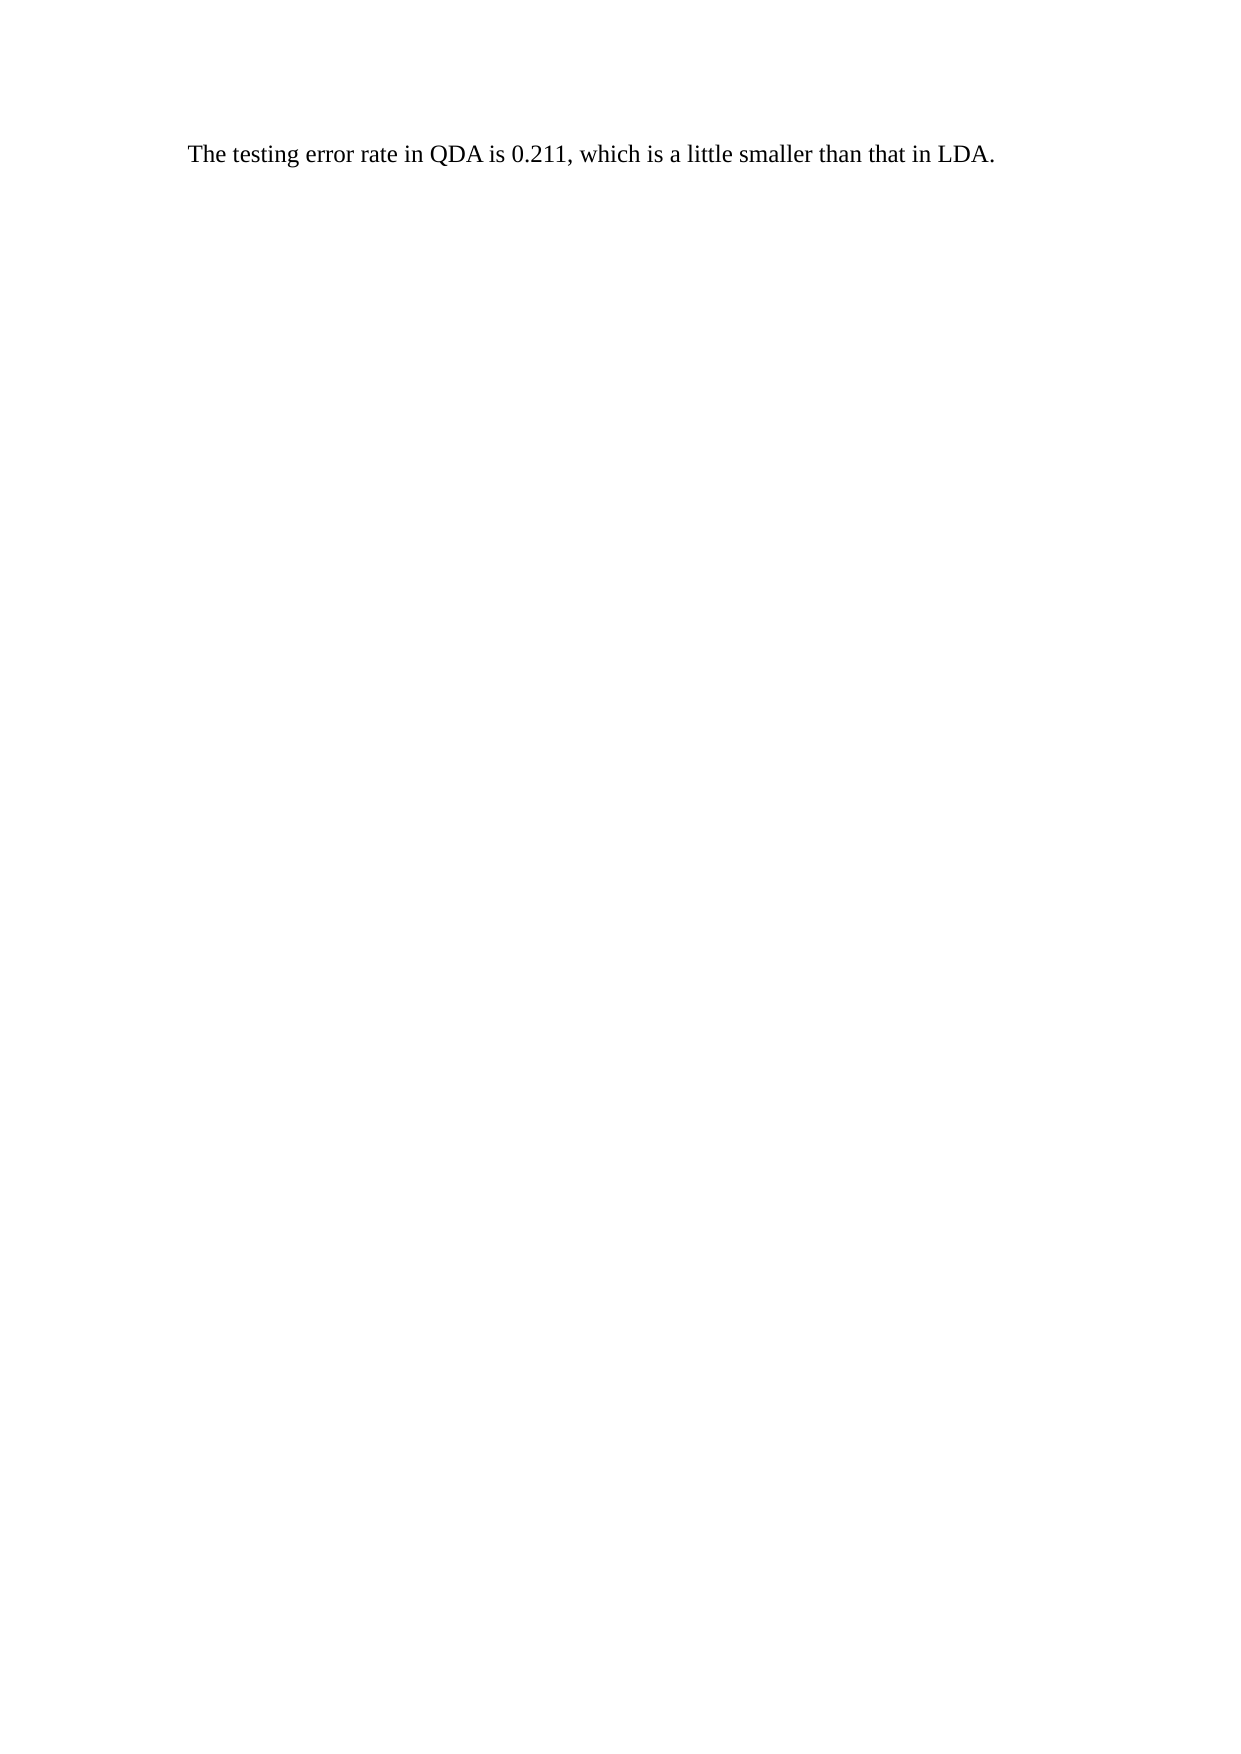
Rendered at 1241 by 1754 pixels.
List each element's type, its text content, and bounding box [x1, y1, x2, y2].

text The testing error rate in QDA is 0.211, which is a little smaller than that in LDA. [187, 137, 1053, 170]
